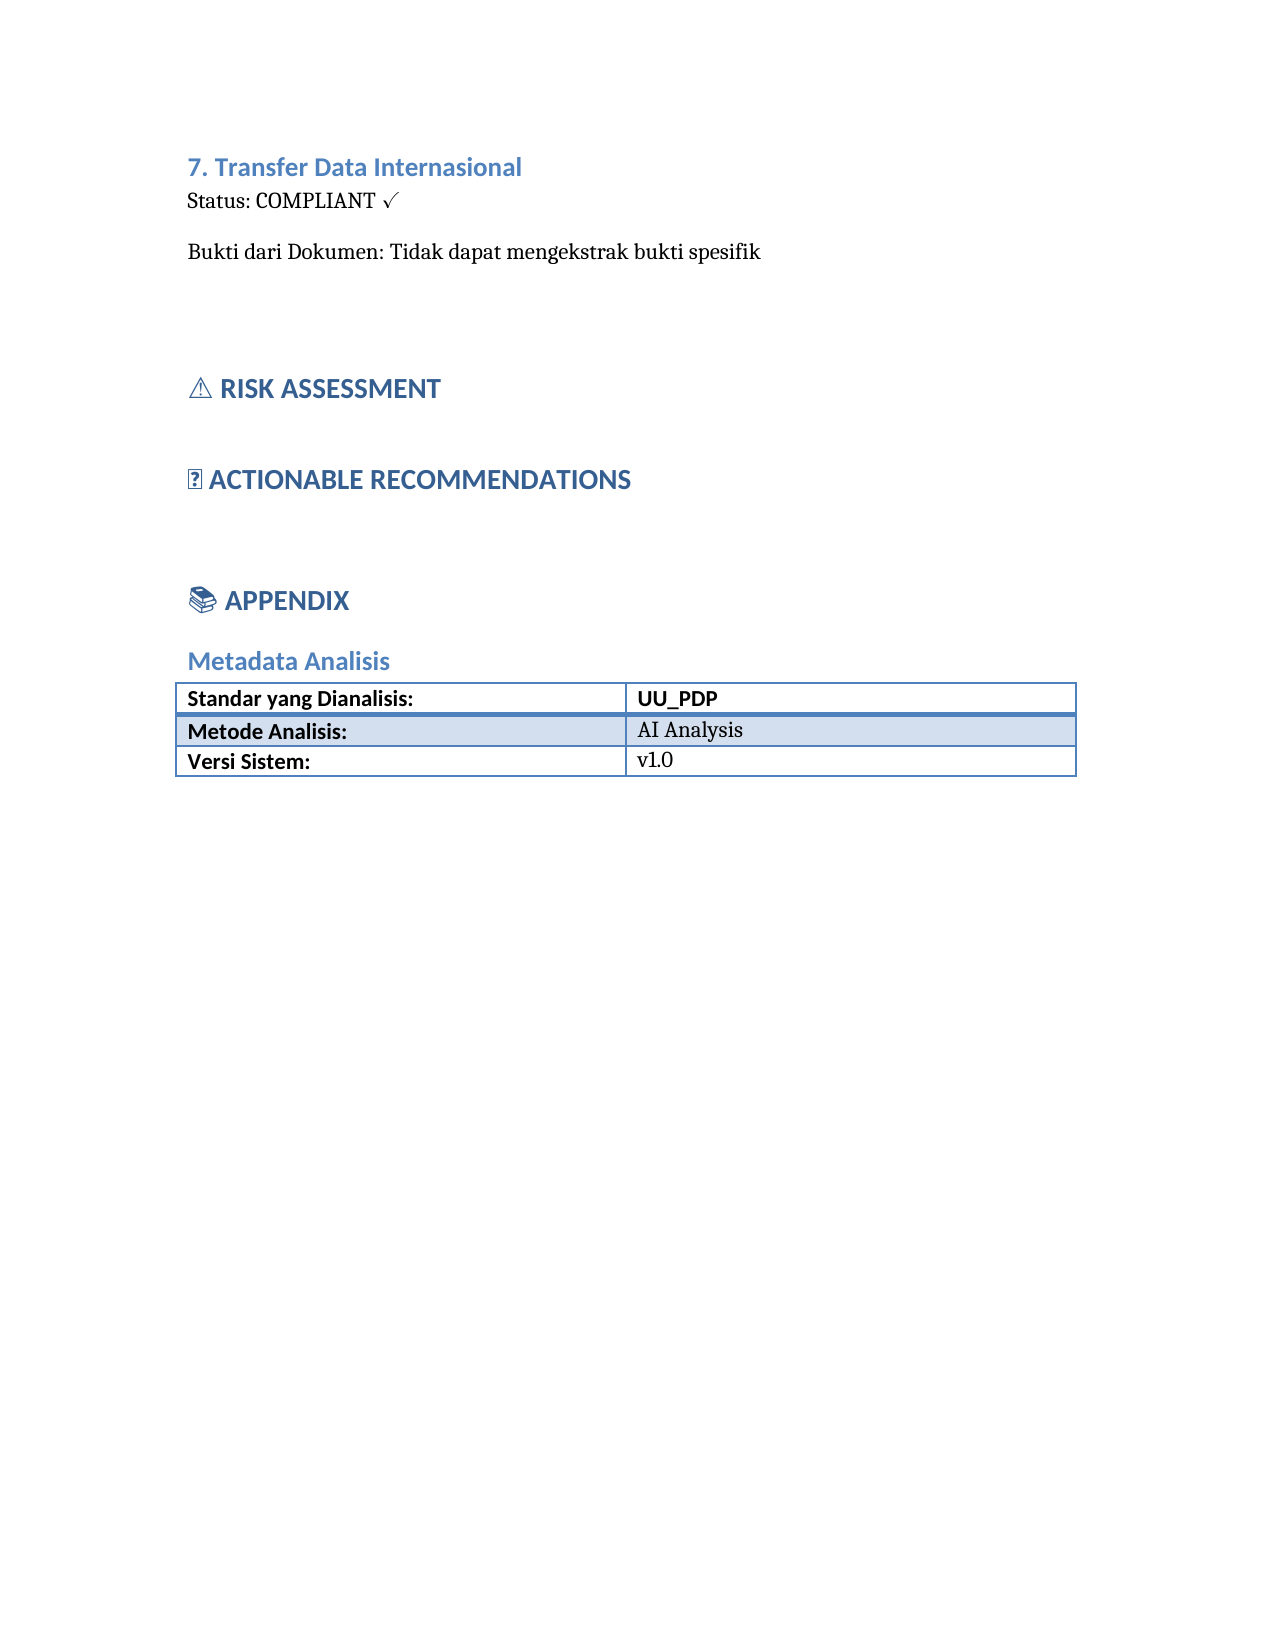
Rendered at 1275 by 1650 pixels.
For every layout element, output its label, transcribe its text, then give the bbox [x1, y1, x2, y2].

subtitle ✅ ACTIONABLE RECOMMENDATIONS [187, 461, 1087, 497]
subtitle Metadata Analisis [187, 644, 1087, 677]
subtitle 7. Transfer Data Internasional [187, 150, 1087, 183]
table_header Standar yang Dianalisis: [177, 684, 625, 712]
text Status: COMPLIANT ✓ [187, 188, 1087, 214]
table_cell Versi Sistem: [177, 747, 625, 775]
table_header UU_PDP [627, 684, 1075, 712]
table_cell AI Analysis [627, 717, 1075, 745]
table_cell v1.0 [627, 747, 1075, 775]
subtitle 📚 APPENDIX [187, 582, 1087, 618]
subtitle ⚠️ RISK ASSESSMENT [187, 370, 1087, 406]
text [187, 239, 1087, 265]
table_cell Metode Analisis: [177, 717, 625, 745]
